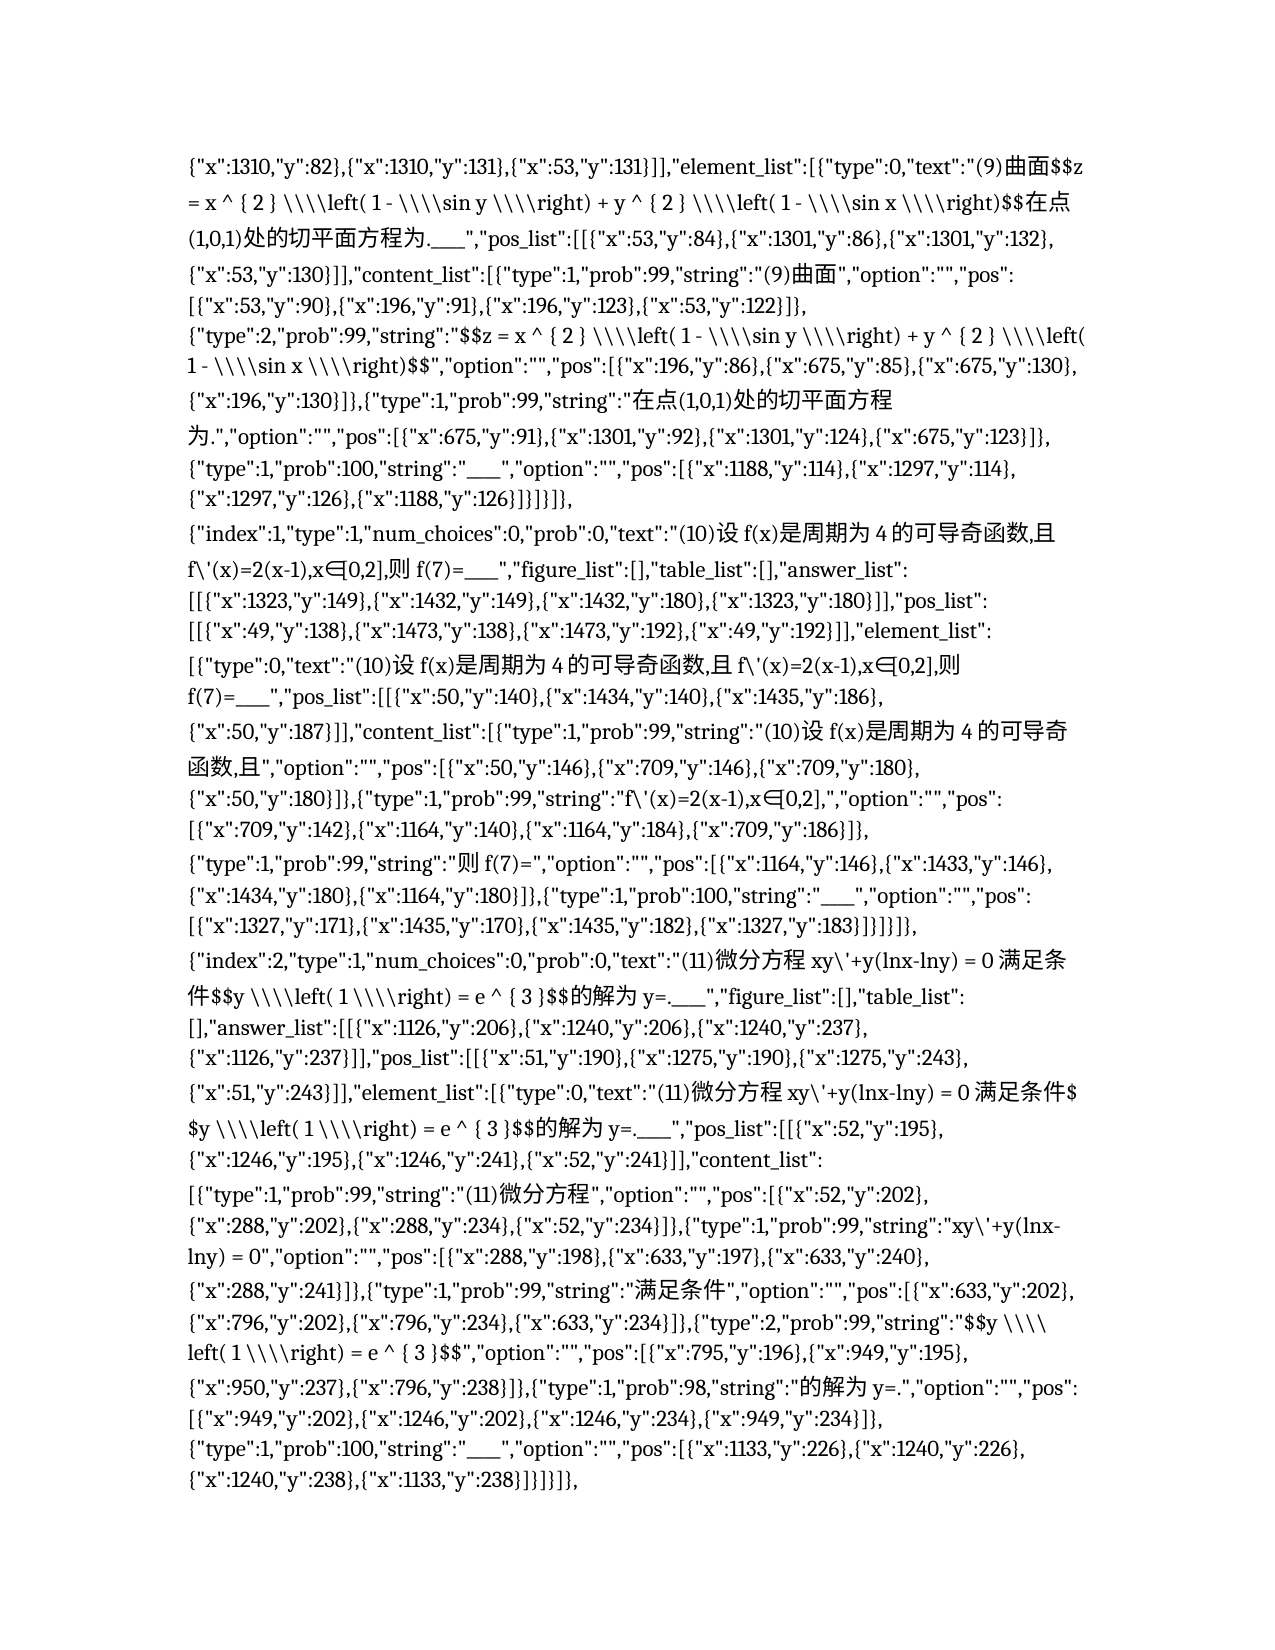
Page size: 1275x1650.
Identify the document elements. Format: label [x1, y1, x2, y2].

text [187, 150, 1087, 1493]
